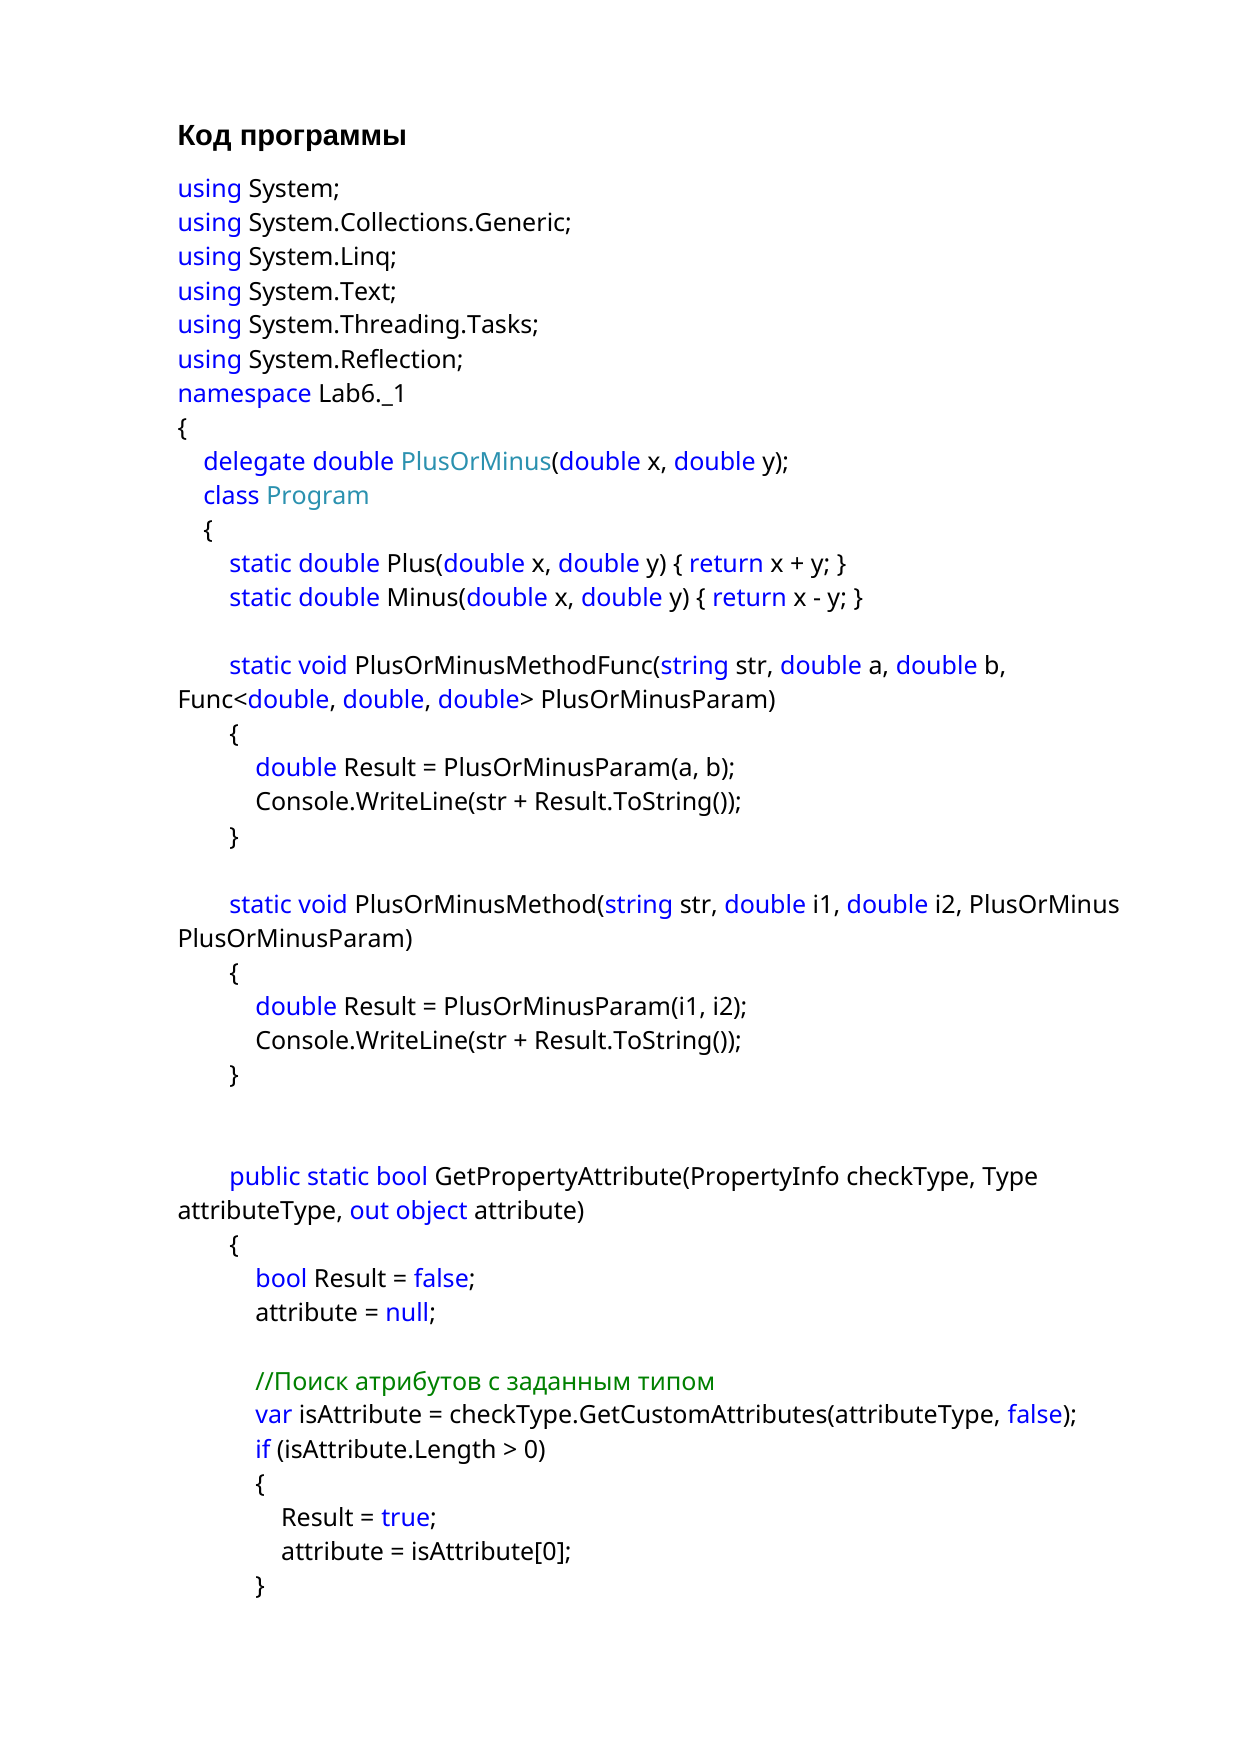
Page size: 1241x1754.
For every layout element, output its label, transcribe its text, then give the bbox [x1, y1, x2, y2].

text delegate double PlusOrMinus(double x, double y); [177, 443, 1152, 477]
text static double Minus(double x, double y) { return x - y; } [177, 580, 1152, 614]
text public static bool GetPropertyAttribute(PropertyInfo checkType, Type attributeType, out object attribute) [177, 1159, 1152, 1227]
text static void PlusOrMinusMethod(string str, double i1, double i2, PlusOrMinus PlusOrMinusParam) [177, 886, 1152, 954]
text Console.WriteLine(str + Result.ToString()); [177, 1022, 1152, 1057]
text static void PlusOrMinusMethodFunc(string str, double a, double b, Func<double, double, double> PlusOrMinusParam) [177, 648, 1152, 716]
text } [177, 1057, 1152, 1091]
text using System.Collections.Generic; [177, 205, 1152, 239]
text Console.WriteLine(str + Result.ToString()); [177, 784, 1152, 818]
text { [177, 716, 1152, 750]
text attribute = isAttribute[0]; [177, 1533, 1152, 1567]
text } [177, 1567, 1152, 1602]
text namespace Lab6._1 [177, 375, 1152, 409]
text if (isAttribute.Length > 0) [177, 1431, 1152, 1465]
text //Поиск атрибутов с заданным типом [177, 1363, 1152, 1397]
text bool Result = false; [177, 1261, 1152, 1295]
text { [177, 1227, 1152, 1261]
text } [177, 818, 1152, 852]
text var isAttribute = checkType.GetCustomAttributes(attributeType, false); [177, 1397, 1152, 1431]
text Код программы [177, 118, 1152, 152]
text using System.Reflection; [177, 341, 1152, 375]
text double Result = PlusOrMinusParam(i1, i2); [177, 988, 1152, 1022]
text using System.Threading.Tasks; [177, 307, 1152, 341]
text static double Plus(double x, double y) { return x + y; } [177, 546, 1152, 580]
text using System.Linq; [177, 239, 1152, 273]
text attribute = null; [177, 1295, 1152, 1329]
text double Result = PlusOrMinusParam(a, b); [177, 750, 1152, 784]
text using System.Text; [177, 273, 1152, 307]
text Result = true; [177, 1499, 1152, 1533]
text { [177, 1465, 1152, 1499]
text { [177, 954, 1152, 988]
text using System; [177, 171, 1152, 205]
text class Program [177, 477, 1152, 512]
text { [177, 409, 1152, 443]
text { [177, 512, 1152, 546]
